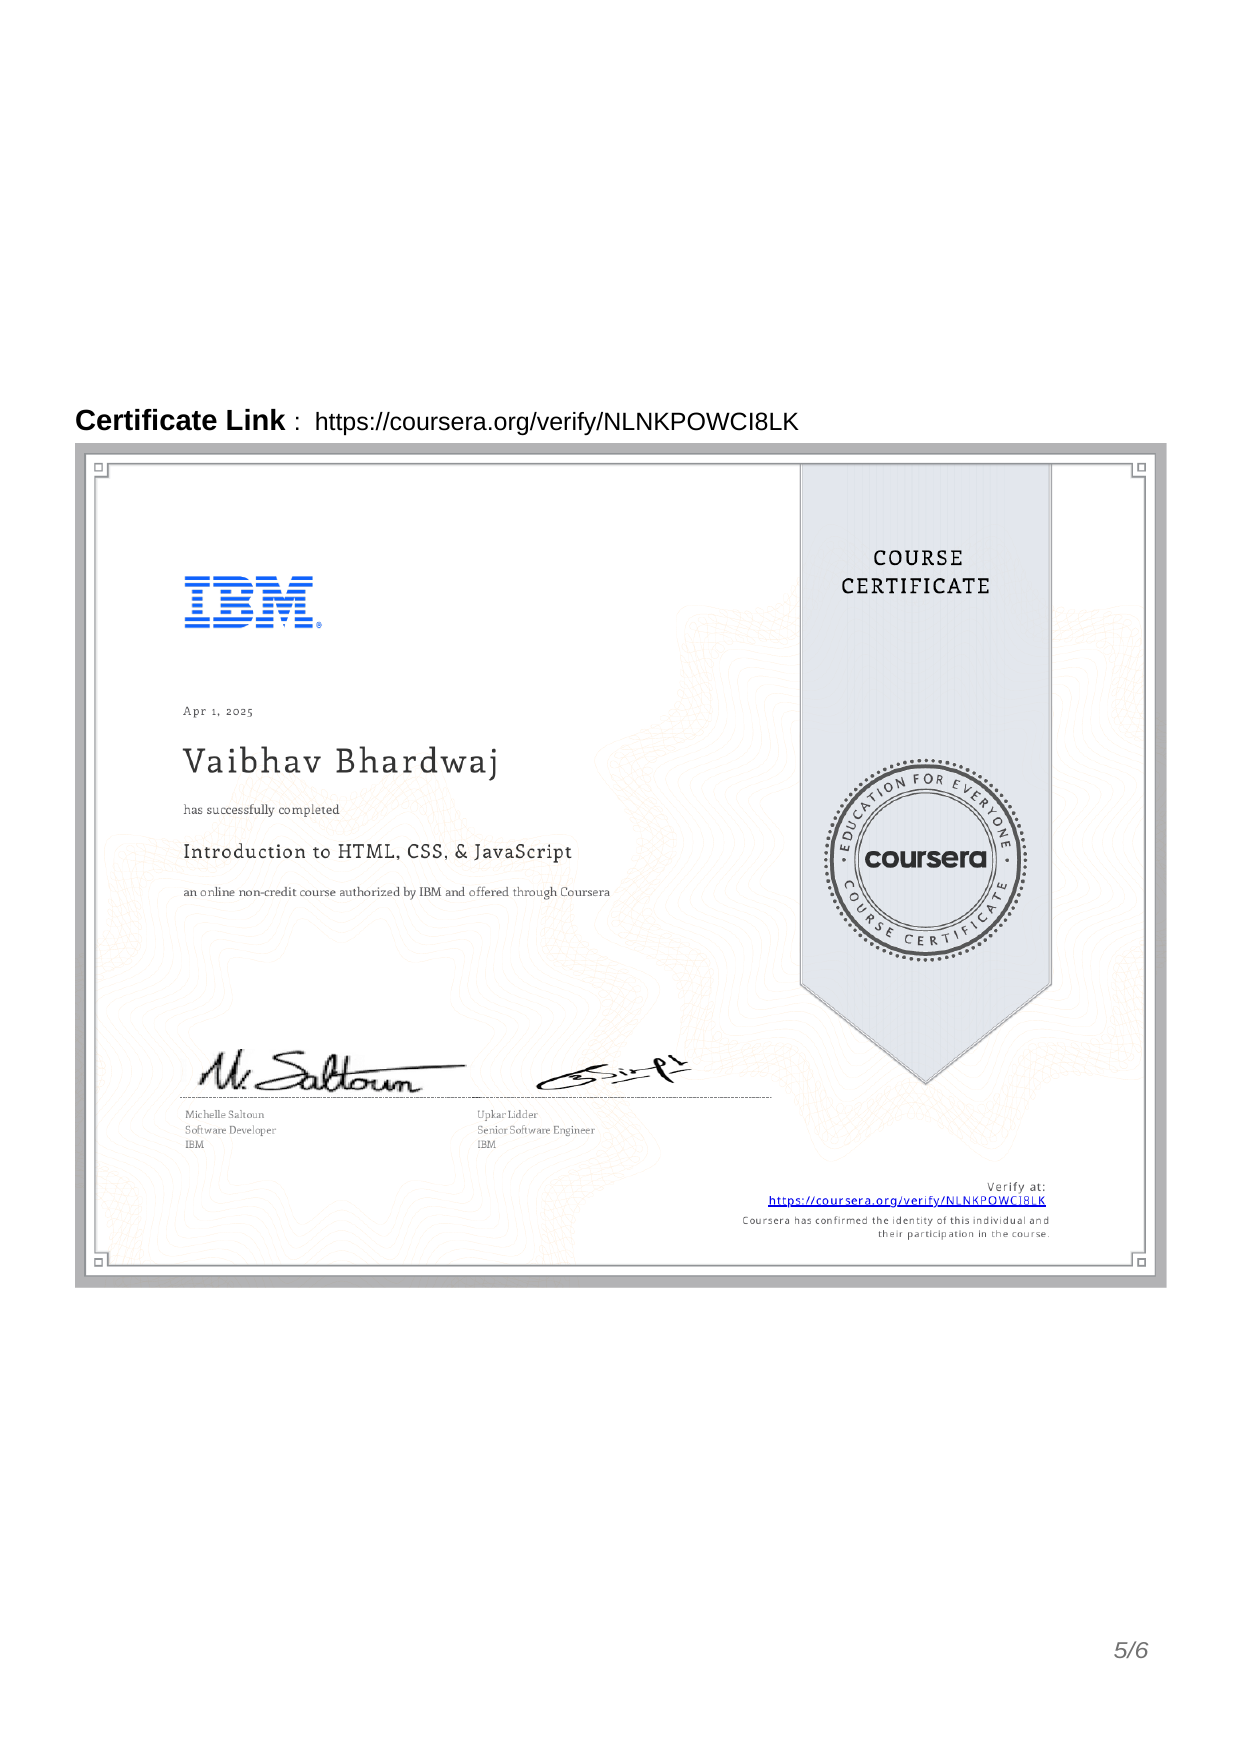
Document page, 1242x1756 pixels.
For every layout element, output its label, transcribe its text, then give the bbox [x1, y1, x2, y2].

picture [75, 443, 1167, 1288]
text Certificate Link : https://coursera.org/verify/NLNKPOWCI8LK [75, 403, 1167, 437]
